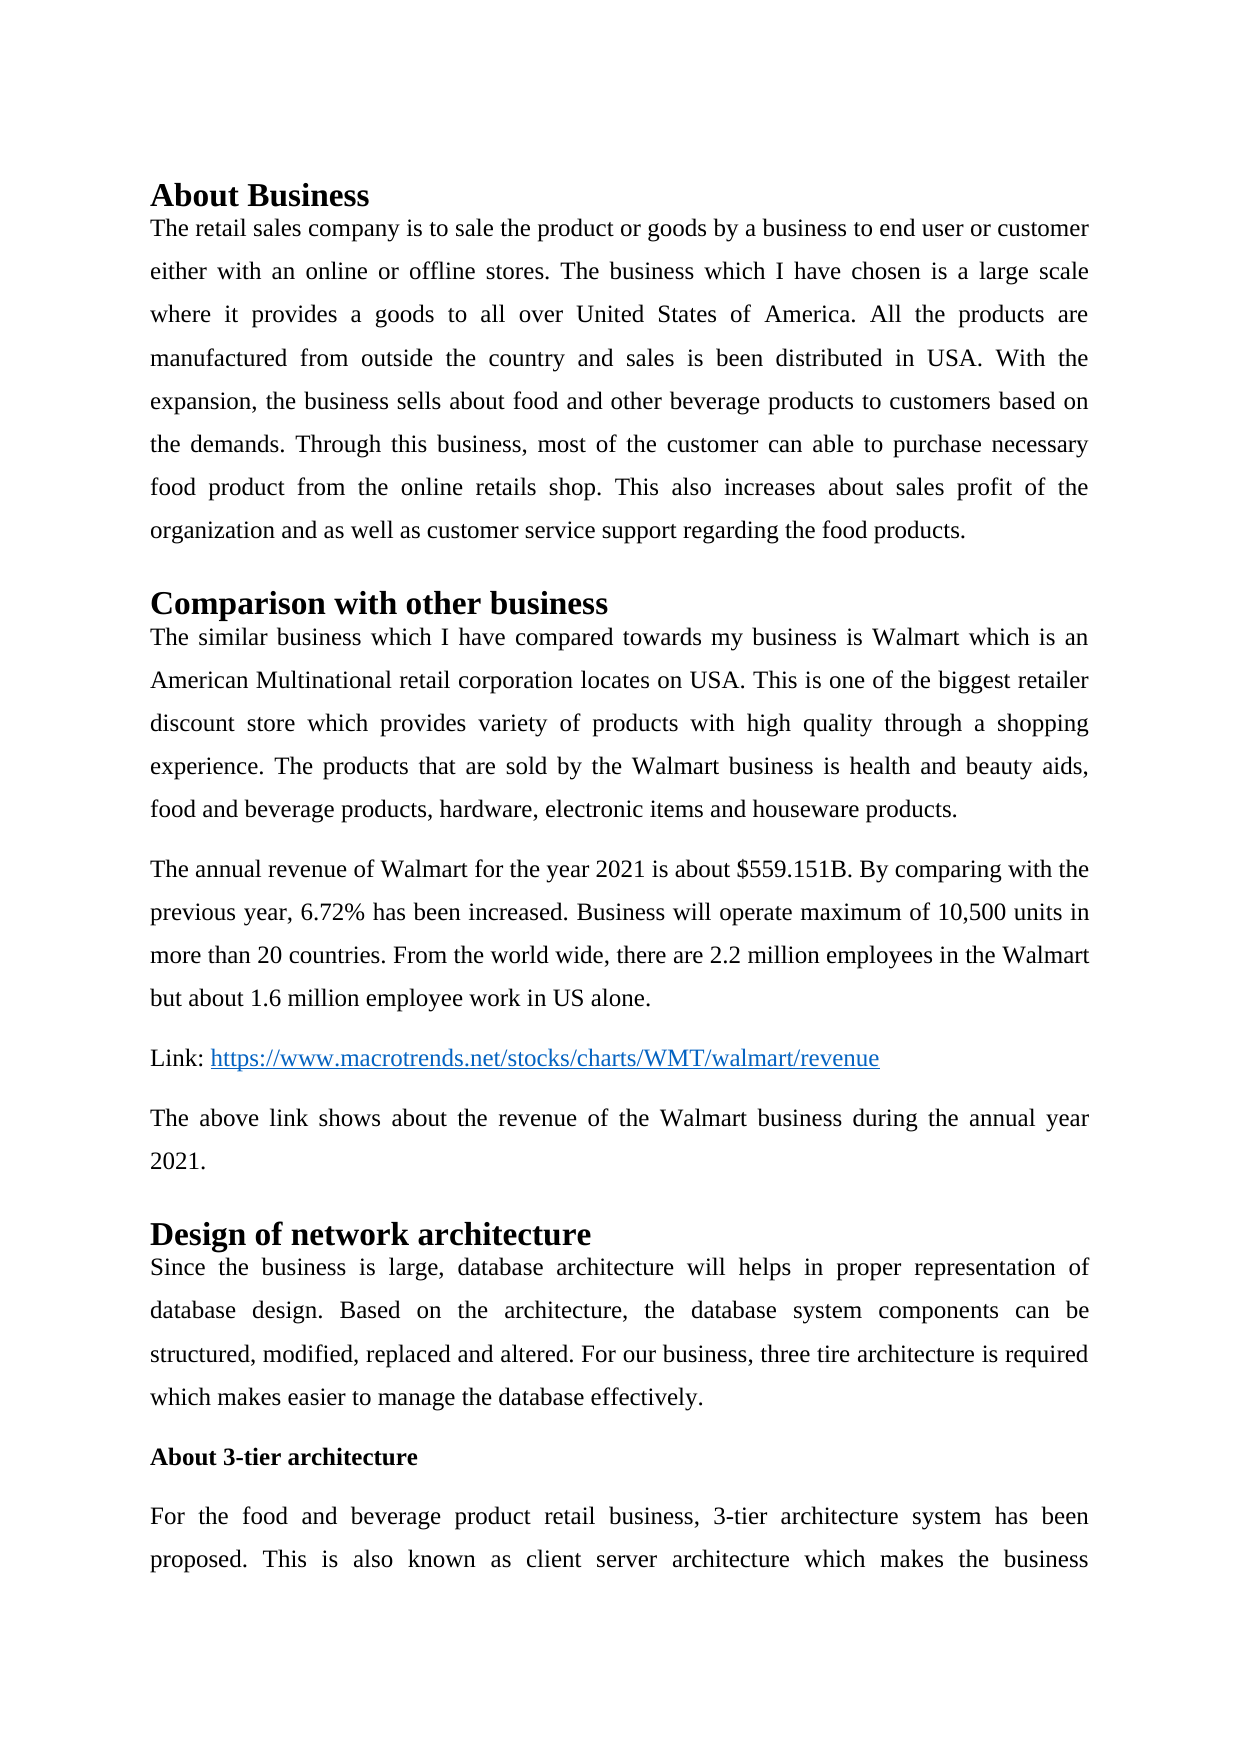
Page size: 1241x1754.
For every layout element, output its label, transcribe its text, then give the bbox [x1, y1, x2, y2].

text About 3-tier architecture [150, 1442, 1090, 1470]
subtitle Design of network architecture [150, 1214, 1090, 1252]
text The annual revenue of Walmart for the year 2021 is about $559.151B. By comparing with the previous year, 6.72% has been increased. Business will operate maximum of 10,500 units in more than 20 countries. From the world wide, there are 2.2 million employees in the Walmart but about 1.6 million employee work in US alone. [150, 854, 1090, 1012]
text Since the business is large, database architecture will helps in proper representation of database design. Based on the architecture, the database system components can be structured, modified, replaced and altered. For our business, three tire architecture is required which makes easier to manage the database effectively. [150, 1252, 1090, 1411]
text The above link shows about the revenue of the Walmart business during the annual year 2021. [150, 1103, 1090, 1175]
text The retail sales company is to sale the product or goods by a business to end user or customer either with an online or offline stores. The business which I have chosen is a large scale where it provides a goods to all over United States of America. All the products are manufactured from outside the country and sales is been distributed in USA. With the expansion, the business sells about food and other beverage products to customers based on the demands. Through this business, most of the customer can able to purchase necessary food product from the online retails shop. This also increases about sales profit of the organization and as well as customer service support regarding the food products. [150, 213, 1090, 544]
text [150, 1501, 1090, 1573]
text Link: https://www.macrotrends.net/stocks/charts/WMT/walmart/revenue [150, 1043, 1090, 1072]
subtitle About Business [150, 175, 1090, 213]
text The similar business which I have compared towards my business is Walmart which is an American Multinational retail corporation locates on USA. This is one of the biggest retailer discount store which provides variety of products with high quality through a shopping experience. The products that are sold by the Walmart business is health and beauty aids, food and beverage products, hardware, electronic items and houseware products. [150, 622, 1090, 823]
subtitle Comparison with other business [150, 583, 1090, 622]
